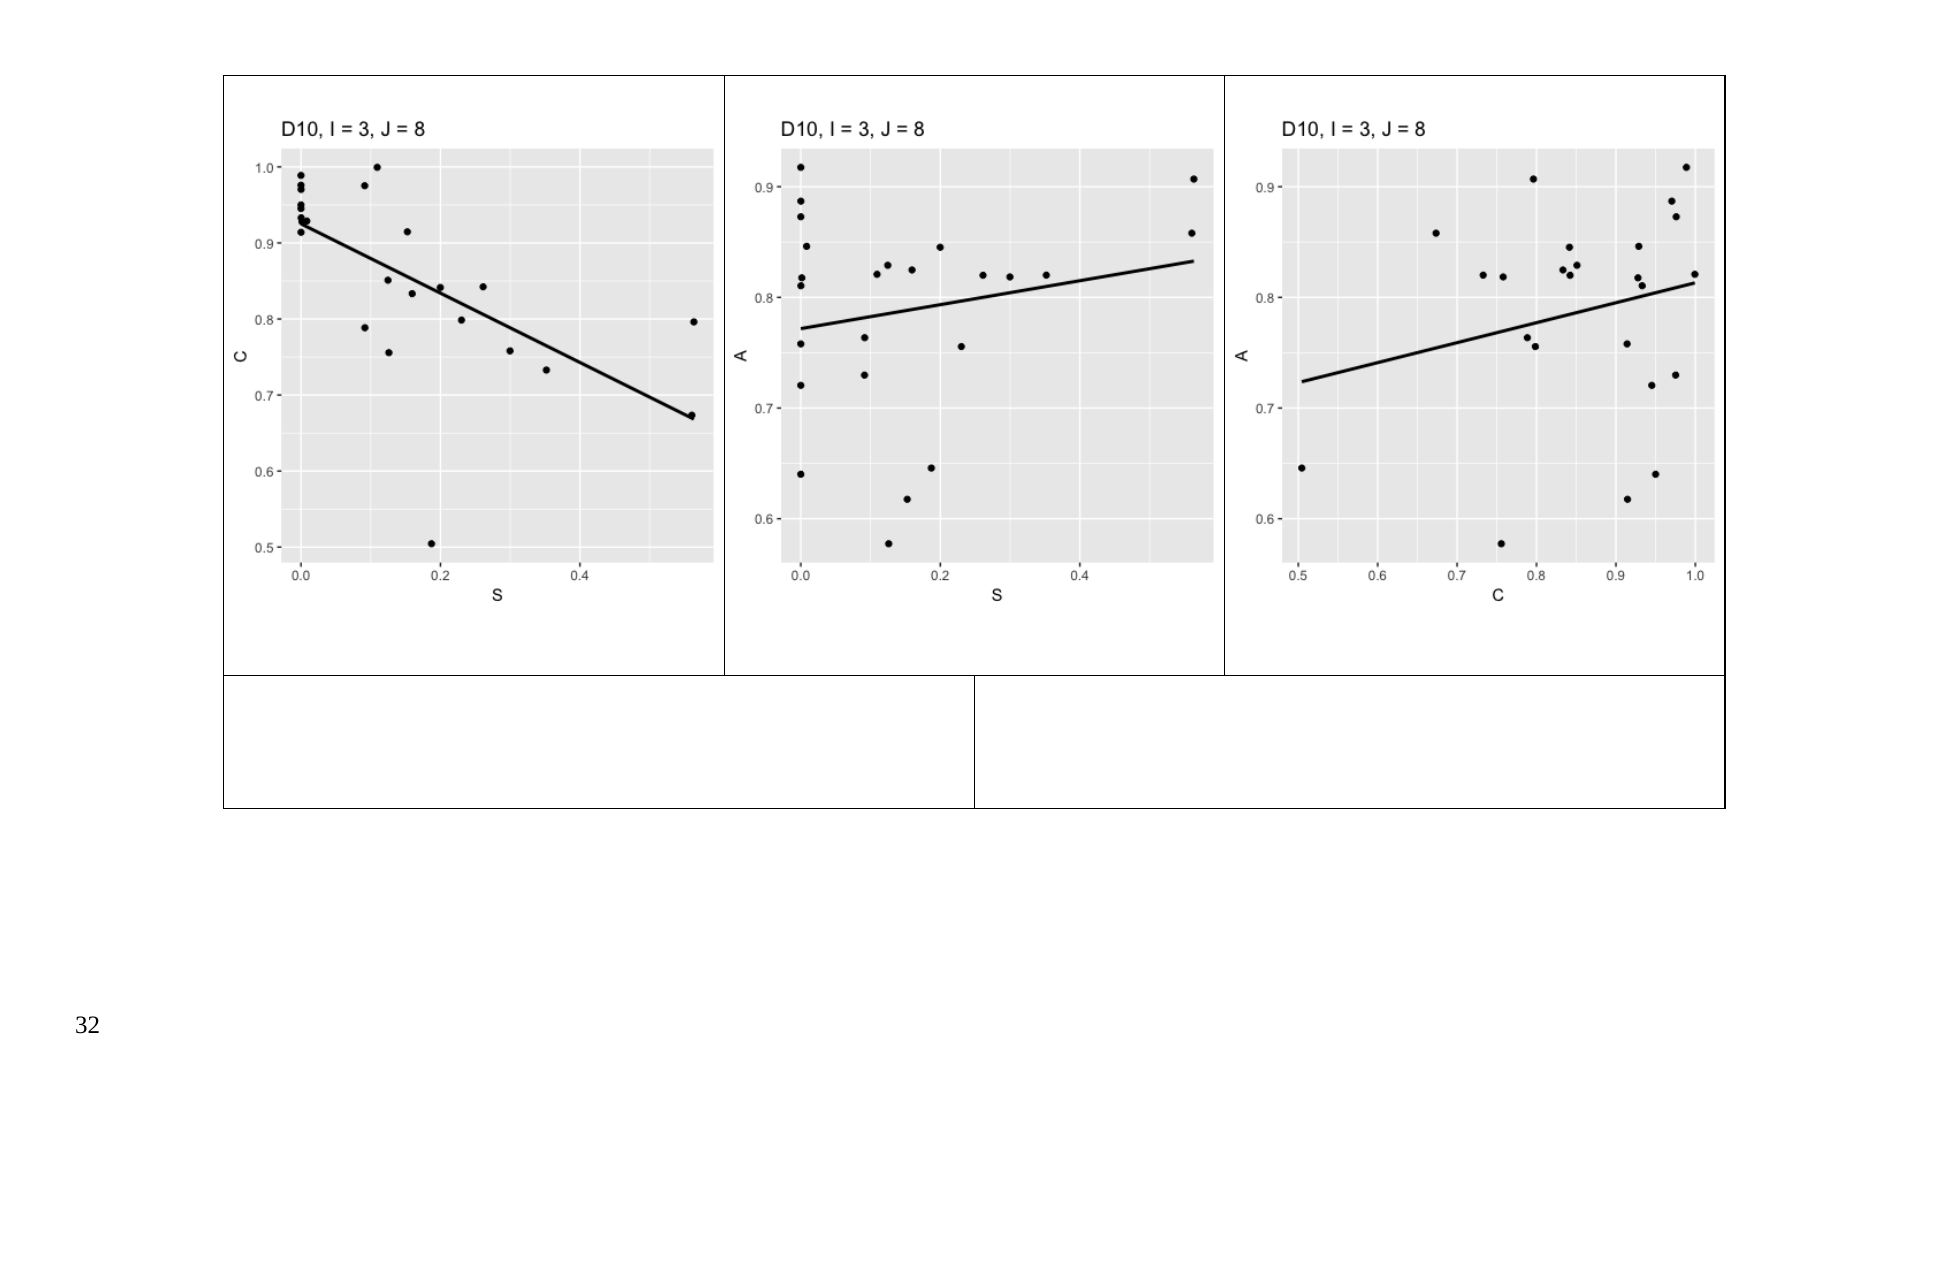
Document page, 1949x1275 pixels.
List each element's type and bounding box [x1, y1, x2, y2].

table_header [1225, 76, 1724, 675]
picture [727, 113, 1222, 609]
picture [226, 113, 722, 609]
table_header [224, 76, 724, 675]
table_header [725, 76, 1224, 675]
picture [1227, 113, 1723, 609]
table_cell [975, 676, 1724, 808]
table_cell [224, 676, 974, 808]
